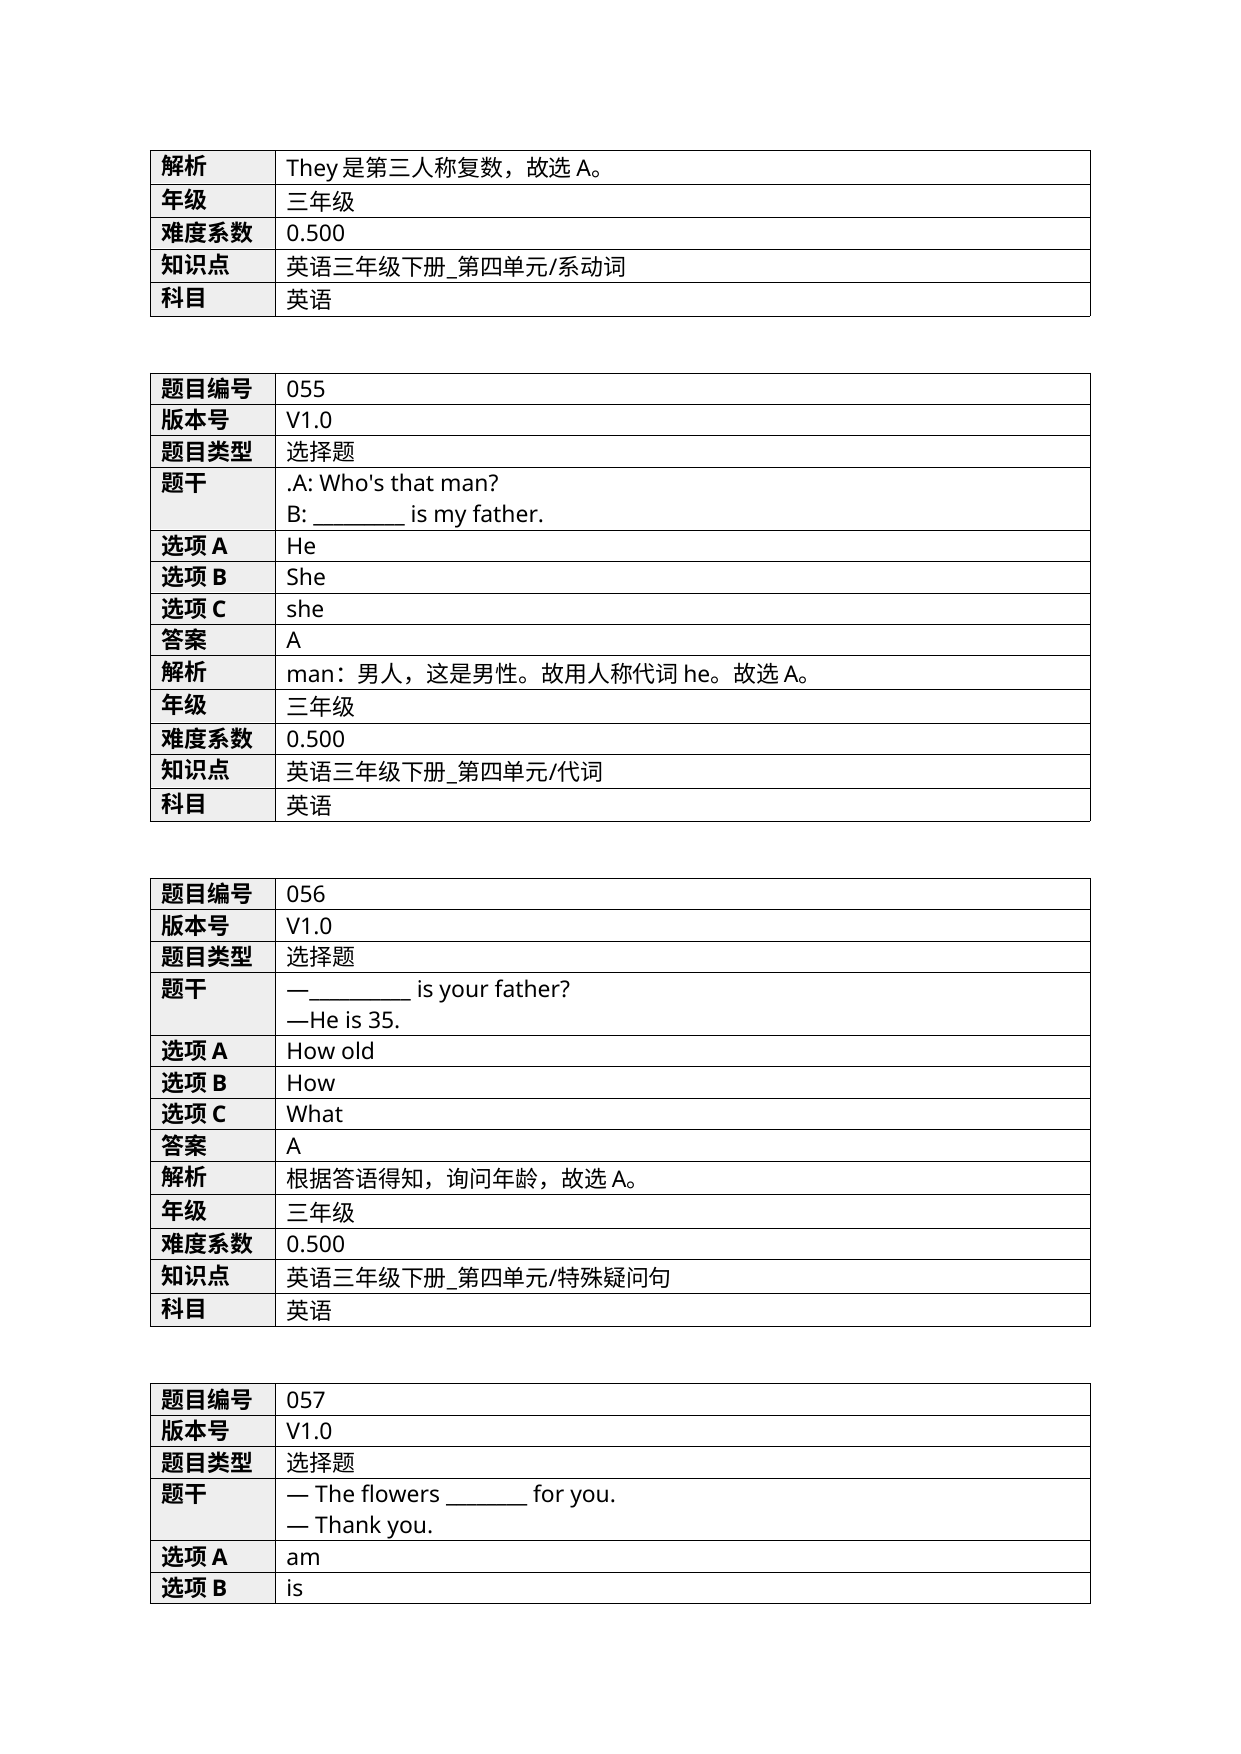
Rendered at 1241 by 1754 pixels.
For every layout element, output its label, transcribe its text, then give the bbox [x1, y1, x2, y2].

table_cell 知识点 [151, 755, 275, 787]
table_cell 选择题 [276, 1447, 1090, 1478]
table_cell 答案 [151, 1130, 275, 1161]
table_cell am [276, 1541, 1090, 1572]
table_cell 选项A [151, 1541, 275, 1572]
table_cell How old [276, 1036, 1090, 1066]
table_cell 解析 [151, 656, 275, 689]
table_cell 0.500 [276, 724, 1090, 754]
table_cell 英语三年级下册_第四单元/代词 [276, 755, 1090, 787]
table_header 057 [276, 1384, 1090, 1415]
table_cell 版本号 [151, 910, 275, 941]
table_cell she [276, 594, 1090, 624]
table_cell 英语三年级下册_第四单元/系动词 [276, 250, 1090, 282]
table_cell V1.0 [276, 1416, 1090, 1446]
table_cell 难度系数 [151, 724, 275, 754]
table_header 056 [276, 879, 1090, 909]
table_cell 选项C [151, 1099, 275, 1129]
table_cell 选项B [151, 1573, 275, 1603]
table_cell He [276, 531, 1090, 561]
table_cell V1.0 [276, 910, 1090, 941]
table_cell 难度系数 [151, 1229, 275, 1259]
table_cell 题干 [151, 468, 275, 529]
table_cell 英语 [276, 283, 1090, 316]
table_cell 选项C [151, 594, 275, 624]
table_cell .A: Who's that man? B: _________ is my father. [276, 468, 1090, 529]
table_cell 三年级 [276, 690, 1090, 722]
table_cell 年级 [151, 185, 275, 217]
table_cell 题干 [151, 1479, 275, 1540]
table_cell —__________ is your father? —He is 35. [276, 973, 1090, 1035]
table_cell 英语三年级下册_第四单元/特殊疑问句 [276, 1260, 1090, 1293]
table_cell 选项B [151, 562, 275, 592]
table_cell 科目 [151, 789, 275, 821]
table_cell 英语 [276, 789, 1090, 821]
table_cell 题干 [151, 973, 275, 1035]
table_cell 英语 [276, 1294, 1090, 1326]
table_header 题目编号 [151, 879, 275, 909]
table_cell They是第三人称复数，故选A。 [276, 151, 1090, 183]
table_cell is [276, 1573, 1090, 1603]
table_cell 知识点 [151, 250, 275, 282]
table_cell 三年级 [276, 1195, 1090, 1228]
table_cell man：男人，这是男性。故用人称代词he。故选A。 [276, 656, 1090, 689]
table_cell 科目 [151, 283, 275, 316]
table_cell 题目类型 [151, 942, 275, 972]
table_cell 选项B [151, 1067, 275, 1098]
table_cell 题目类型 [151, 436, 275, 467]
table_cell 解析 [151, 1162, 275, 1194]
table_cell 0.500 [276, 218, 1090, 248]
table_cell 答案 [151, 625, 275, 655]
table_cell 年级 [151, 690, 275, 722]
table_cell 科目 [151, 1294, 275, 1326]
table_cell 解析 [151, 151, 275, 183]
table_header 题目编号 [151, 374, 275, 404]
table_cell 题目类型 [151, 1447, 275, 1478]
table_cell What [276, 1099, 1090, 1129]
table_cell 0.500 [276, 1229, 1090, 1259]
table_cell She [276, 562, 1090, 592]
table_cell 选项A [151, 1036, 275, 1066]
table_cell 选择题 [276, 436, 1090, 467]
table_cell How [276, 1067, 1090, 1098]
table_cell 选择题 [276, 942, 1090, 972]
table_header 题目编号 [151, 1384, 275, 1415]
table_cell A [276, 625, 1090, 655]
table_cell — The flowers ________ for you. — Thank you. [276, 1479, 1090, 1540]
table_cell 难度系数 [151, 218, 275, 248]
table_cell 版本号 [151, 1416, 275, 1446]
table_cell 年级 [151, 1195, 275, 1228]
table_cell 选项A [151, 531, 275, 561]
table_cell A [276, 1130, 1090, 1161]
table_cell V1.0 [276, 405, 1090, 435]
table_cell 知识点 [151, 1260, 275, 1293]
table_cell 三年级 [276, 185, 1090, 217]
table_cell 版本号 [151, 405, 275, 435]
table_header 055 [276, 374, 1090, 404]
table_cell 根据答语得知，询问年龄，故选A。 [276, 1162, 1090, 1194]
